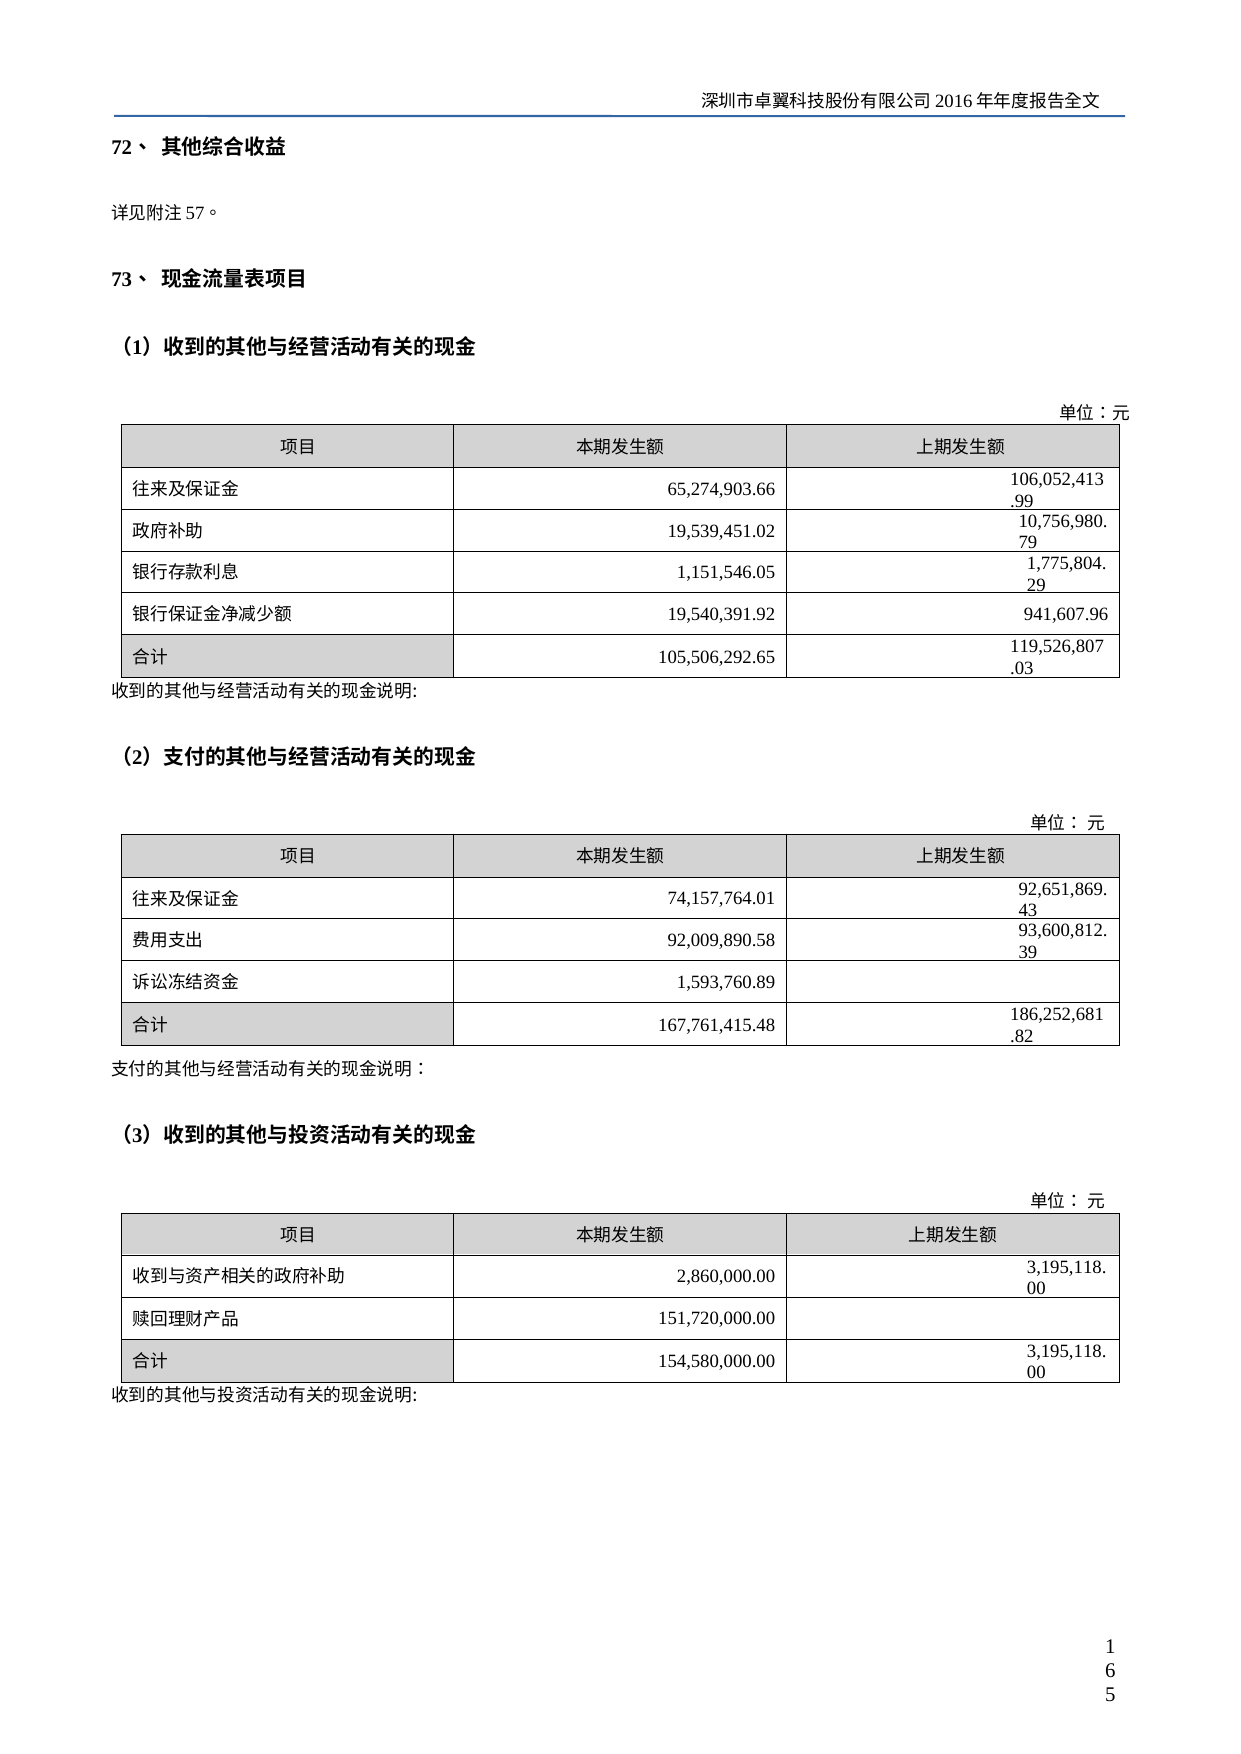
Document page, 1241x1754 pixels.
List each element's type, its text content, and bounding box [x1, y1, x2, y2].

text 支付的其他与经营活动有关的现金说明： [111, 1057, 1129, 1081]
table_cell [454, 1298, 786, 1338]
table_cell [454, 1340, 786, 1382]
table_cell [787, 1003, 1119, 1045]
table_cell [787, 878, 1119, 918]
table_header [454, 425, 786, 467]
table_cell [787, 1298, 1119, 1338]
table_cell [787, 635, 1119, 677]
text （2）支付的其他与经营活动有关的现金 [111, 742, 1129, 771]
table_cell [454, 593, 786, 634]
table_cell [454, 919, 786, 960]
text （1）收到的其他与经营活动有关的现金 [111, 332, 1129, 361]
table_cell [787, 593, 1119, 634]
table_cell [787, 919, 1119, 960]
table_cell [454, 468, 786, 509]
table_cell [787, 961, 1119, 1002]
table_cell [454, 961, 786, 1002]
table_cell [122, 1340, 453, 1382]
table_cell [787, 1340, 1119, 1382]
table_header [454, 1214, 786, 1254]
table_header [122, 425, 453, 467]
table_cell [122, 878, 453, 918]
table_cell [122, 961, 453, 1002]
text 72、 其他综合收益 [111, 132, 1129, 161]
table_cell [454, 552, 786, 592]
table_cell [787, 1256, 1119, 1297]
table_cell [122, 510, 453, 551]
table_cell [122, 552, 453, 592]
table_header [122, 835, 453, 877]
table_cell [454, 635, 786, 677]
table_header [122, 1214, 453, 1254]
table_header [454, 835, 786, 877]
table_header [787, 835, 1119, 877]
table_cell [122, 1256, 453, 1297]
text 收到的其他与经营活动有关的现金说明: [111, 678, 1129, 702]
text 详见附注57。 [111, 200, 1129, 224]
text 收到的其他与投资活动有关的现金说明: [111, 1383, 1129, 1407]
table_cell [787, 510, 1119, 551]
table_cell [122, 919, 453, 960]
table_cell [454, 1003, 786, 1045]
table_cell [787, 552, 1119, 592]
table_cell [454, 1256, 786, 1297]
text 单位： 元 [1030, 810, 1129, 834]
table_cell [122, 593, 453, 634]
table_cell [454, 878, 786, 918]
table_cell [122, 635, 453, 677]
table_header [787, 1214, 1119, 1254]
text 单位：元 [111, 400, 1129, 424]
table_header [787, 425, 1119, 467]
text 单位： 元 [1030, 1188, 1129, 1213]
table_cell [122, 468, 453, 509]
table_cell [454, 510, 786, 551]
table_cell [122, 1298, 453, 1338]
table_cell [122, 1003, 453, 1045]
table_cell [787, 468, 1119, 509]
text （3）收到的其他与投资活动有关的现金 [111, 1120, 1129, 1149]
text 73、 现金流量表项目 [111, 264, 1129, 293]
